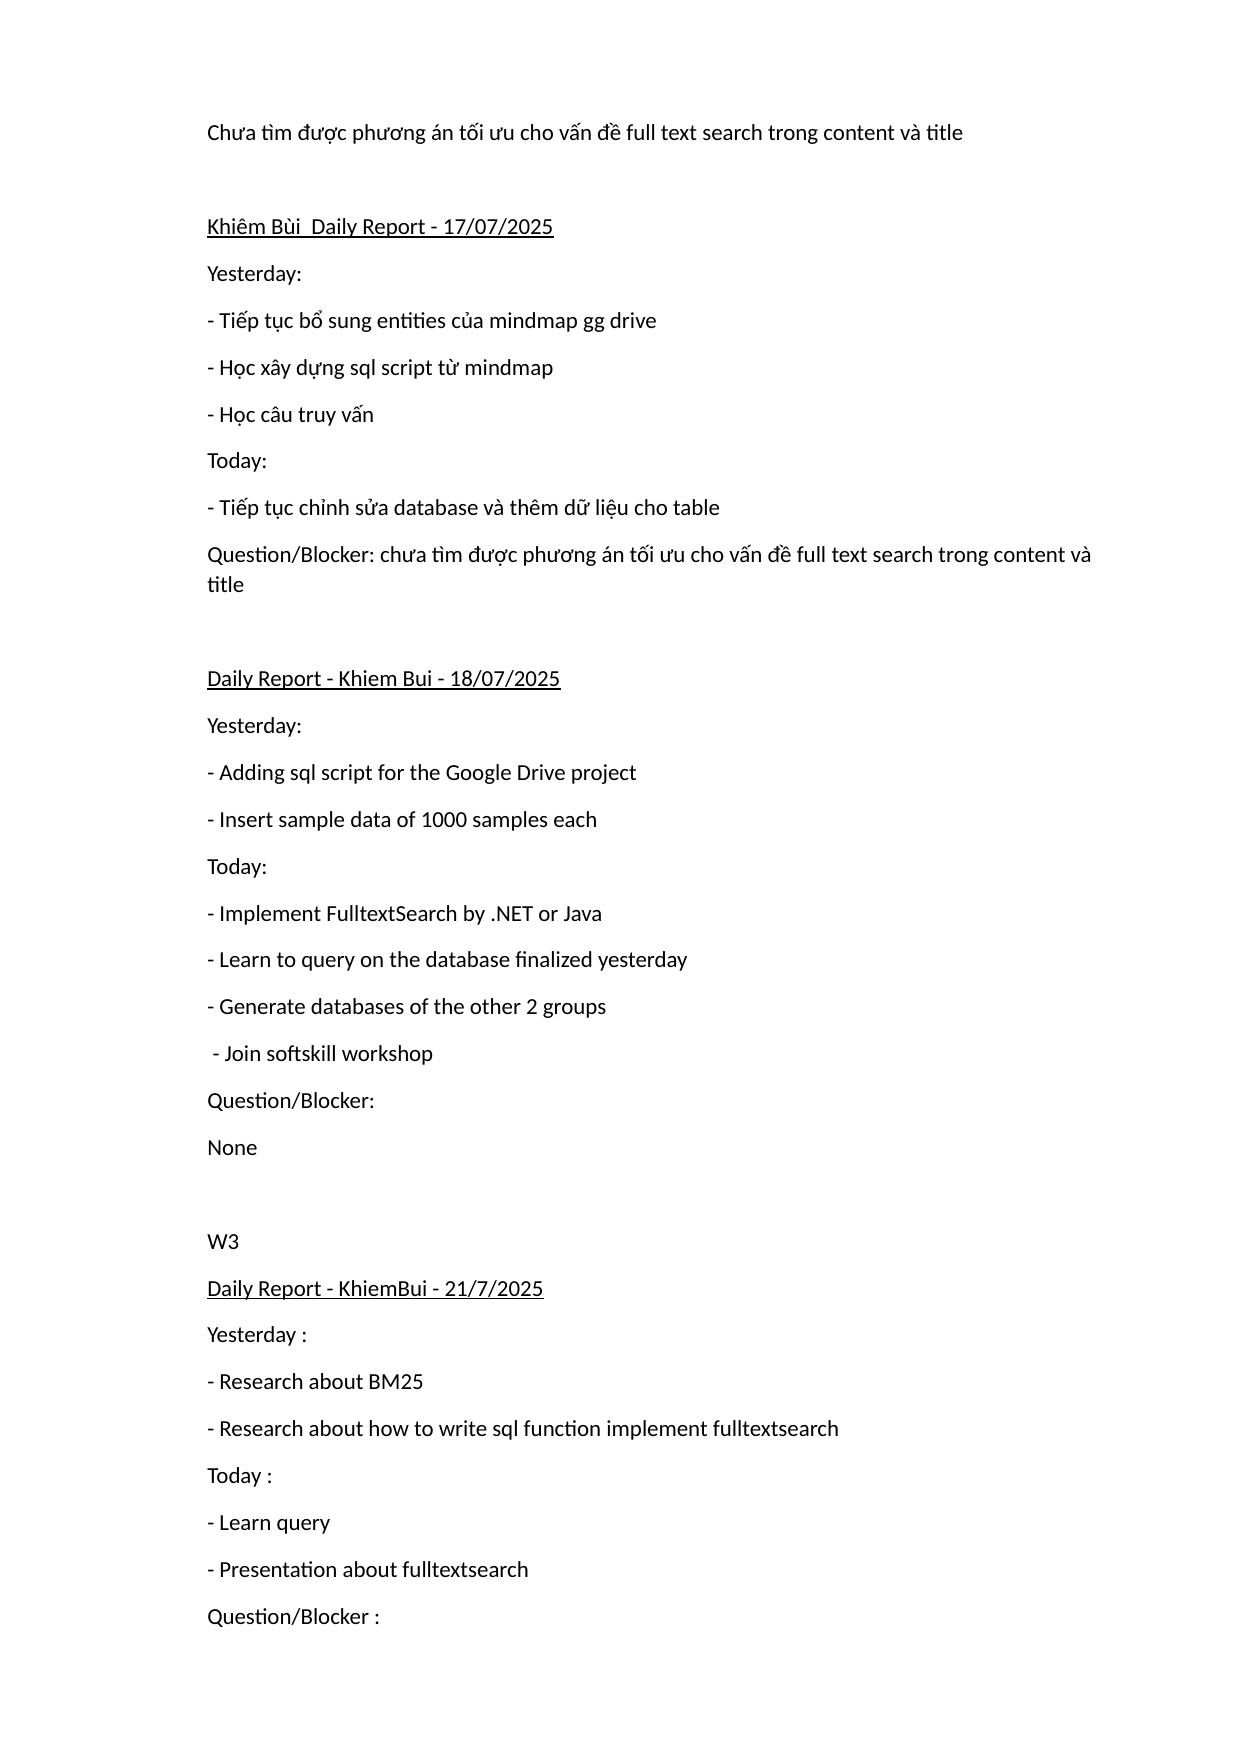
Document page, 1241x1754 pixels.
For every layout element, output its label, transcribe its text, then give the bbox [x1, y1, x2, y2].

text - Tiếp tục bổ sung entities của mindmap gg drive [207, 306, 1093, 334]
text Question/Blocker : [207, 1602, 1093, 1630]
text None [207, 1133, 1093, 1161]
text - Adding sql script for the Google Drive project [207, 758, 1093, 786]
text Yesterday: [207, 259, 1093, 287]
text - Generate databases of the other 2 groups [207, 992, 1093, 1021]
text Yesterday : [207, 1321, 1093, 1349]
text Daily Report - KhiemBui - 21/7/2025 [207, 1274, 1093, 1302]
text Question/Blocker: chưa tìm được phương án tối ưu cho vấn đề full text search trong content và title [207, 540, 1093, 599]
text - Implement FulltextSearch by .NET or Java [207, 899, 1093, 927]
text - Learn query [207, 1508, 1093, 1536]
text - Join softskill workshop [207, 1039, 1093, 1067]
text - Học câu truy vấn [207, 400, 1093, 428]
text - Research about how to write sql function implement fulltextsearch [207, 1414, 1093, 1442]
text Question/Blocker: [207, 1086, 1093, 1114]
text Today : [207, 1461, 1093, 1489]
text - Tiếp tục chỉnh sửa database và thêm dữ liệu cho table [207, 493, 1093, 522]
text Daily Report - Khiem Bui - 18/07/2025 [207, 664, 1093, 692]
text - Learn to query on the database finalized yesterday [207, 946, 1093, 974]
text - Presentation about fulltextsearch [207, 1555, 1093, 1583]
text Today: [207, 852, 1093, 880]
text - Học xây dựng sql script từ mindmap [207, 353, 1093, 381]
text - Insert sample data of 1000 samples each [207, 805, 1093, 833]
text Khiêm Bùi Daily Report - 17/07/2025 [207, 212, 1093, 240]
text - Research about BM25 [207, 1367, 1093, 1396]
text W3 [207, 1227, 1093, 1255]
text Today: [207, 447, 1093, 475]
text Yesterday: [207, 711, 1093, 739]
text Chưa tìm được phương án tối ưu cho vấn đề full text search trong content và title [207, 118, 1093, 147]
